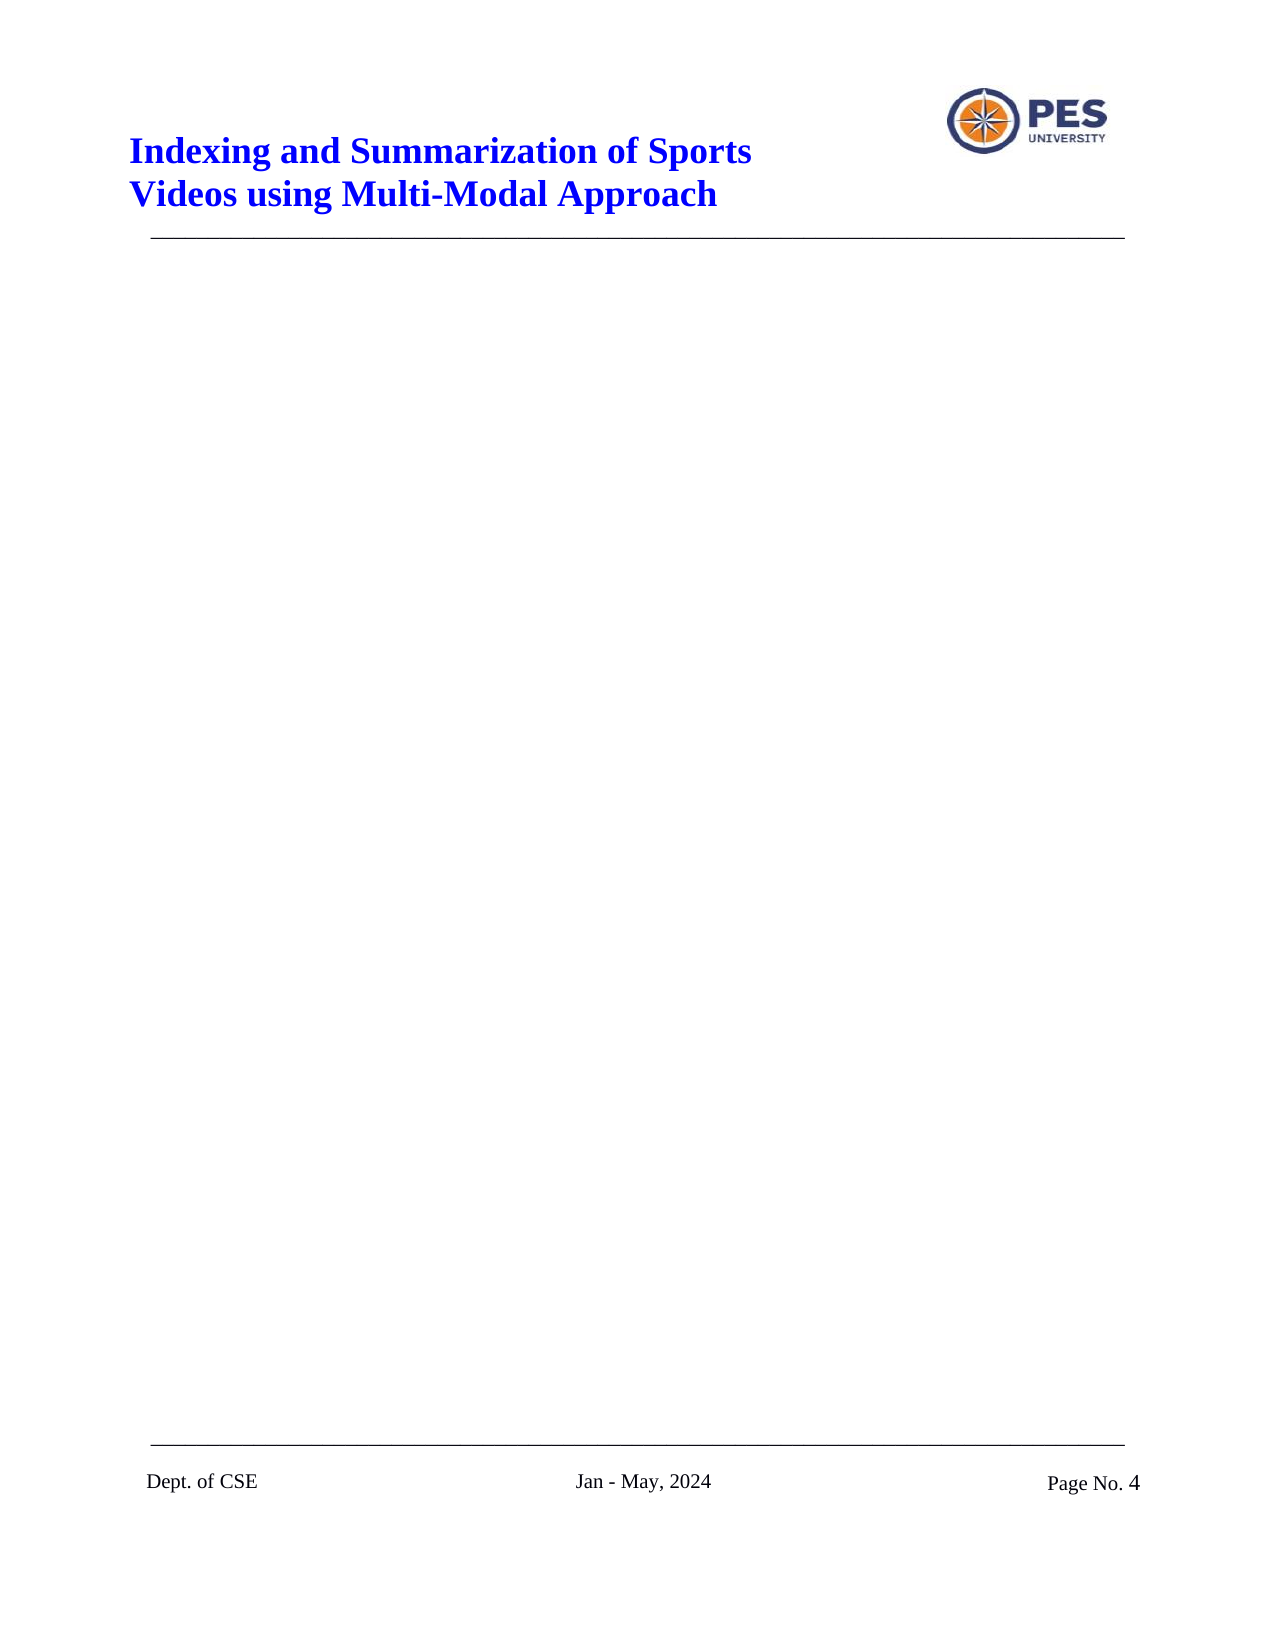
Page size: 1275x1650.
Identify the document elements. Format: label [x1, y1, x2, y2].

picture [945, 85, 1117, 157]
